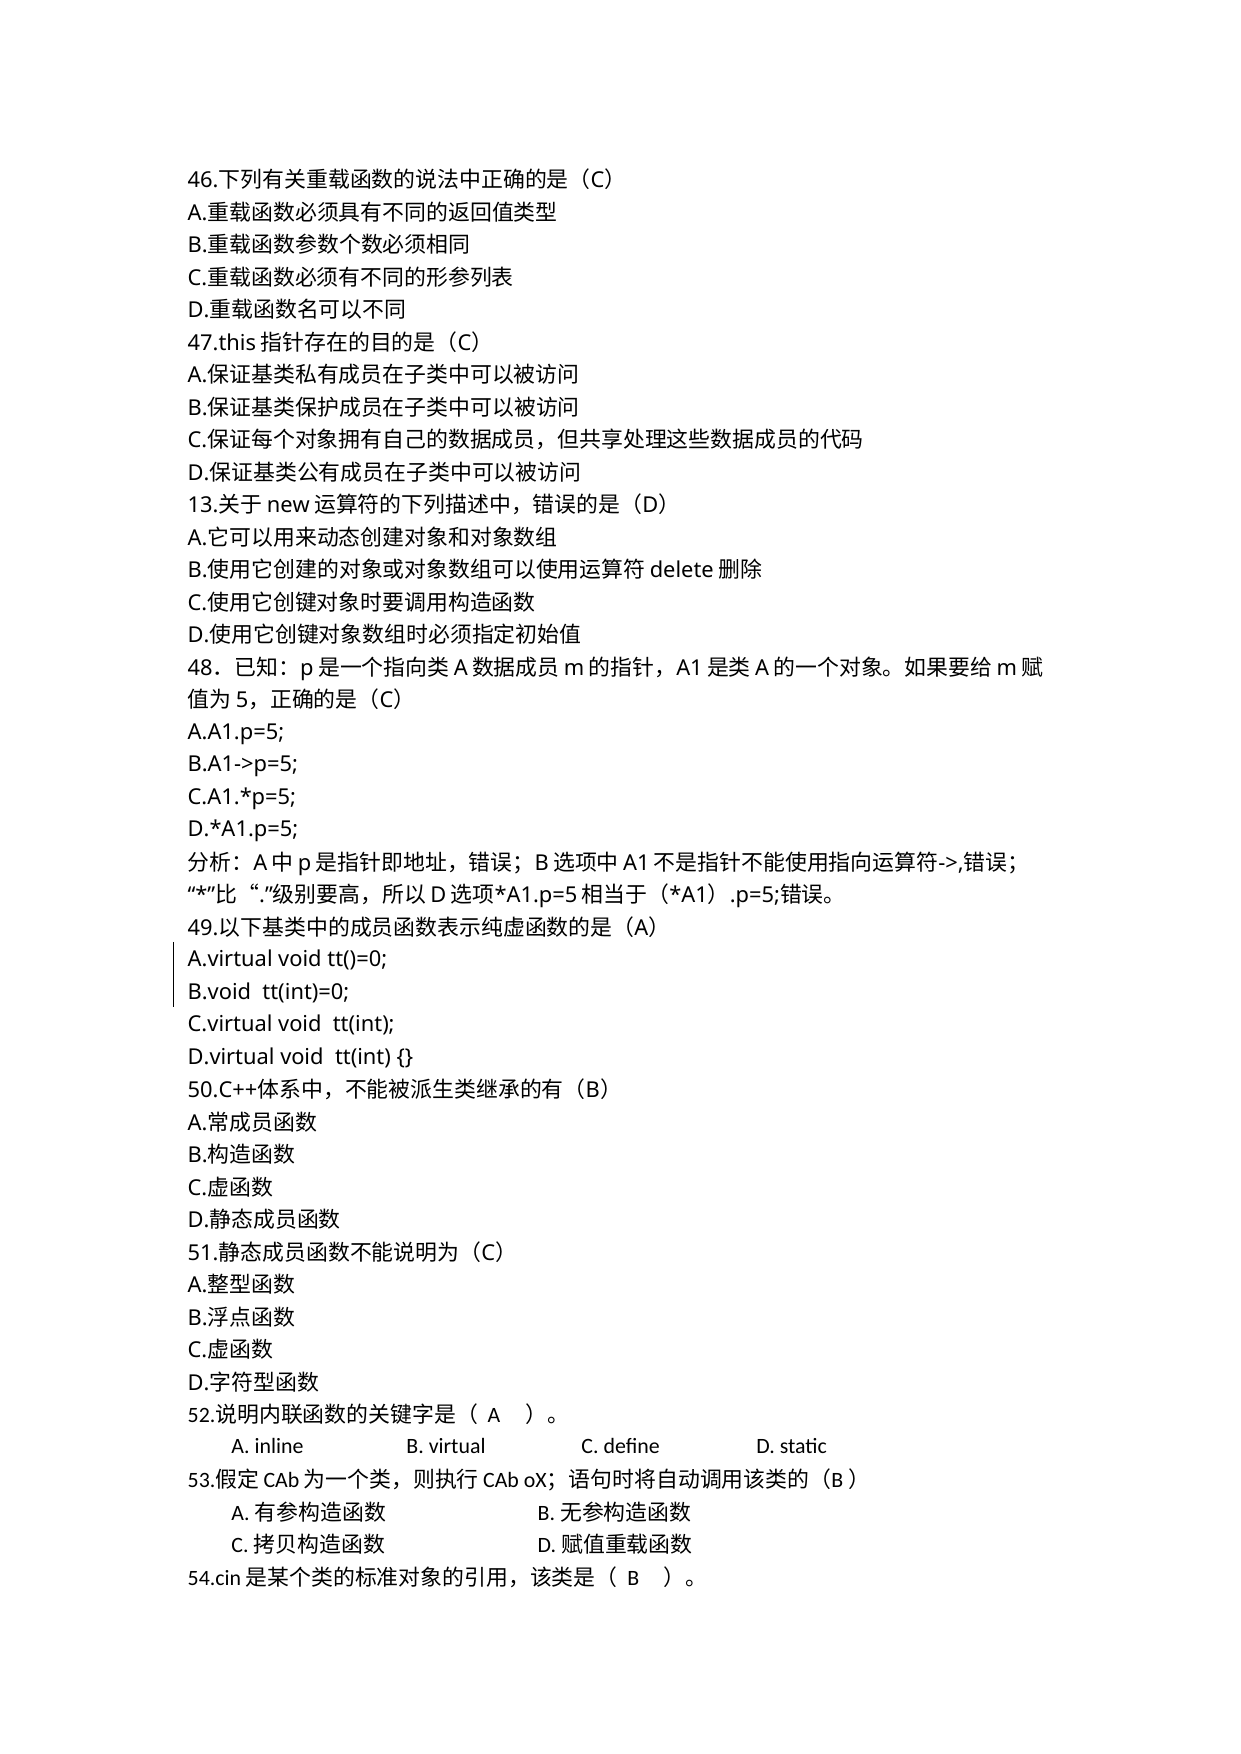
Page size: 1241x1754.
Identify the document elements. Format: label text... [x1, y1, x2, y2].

text 53.假定CAb为一个类，则执行CAb oX；语句时将自动调用该类的（B ） [187, 1462, 1053, 1494]
text B.构造函数 [187, 1137, 1053, 1169]
text 52.说明内联函数的关键字是（ A ）。 [187, 1397, 1053, 1429]
text B.void tt(int)=0; [187, 974, 1053, 1007]
text C.保证每个对象拥有自己的数据成员，但共享处理这些数据成员的代码 [187, 422, 1053, 454]
text 50.C++体系中，不能被派生类继承的有（B） [187, 1072, 1053, 1104]
text B.浮点函数 [187, 1299, 1053, 1332]
text C.重载函数必须有不同的形参列表 [187, 259, 1053, 292]
text D.重载函数名可以不同 [187, 292, 1053, 324]
text D.字符型函数 [187, 1364, 1053, 1397]
text B.A1->p=5; [187, 747, 1053, 779]
text “*”比“.”级别要高，所以D选项*A1.p=5相当于（*A1）.p=5;错误。 [187, 877, 1053, 909]
text C.A1.*p=5; [187, 779, 1053, 812]
text D.保证基类公有成员在子类中可以被访问 [187, 454, 1053, 487]
text D.使用它创键对象数组时必须指定初始值 [187, 617, 1053, 649]
text A. 有参构造函数 B. 无参构造函数 [187, 1494, 1053, 1527]
text A.A1.p=5; [187, 714, 1053, 747]
text B.重载函数参数个数必须相同 [187, 227, 1053, 259]
text A.保证基类私有成员在子类中可以被访问 [187, 357, 1053, 389]
text B.使用它创建的对象或对象数组可以使用运算符delete删除 [187, 552, 1053, 584]
text C.虚函数 [187, 1332, 1053, 1364]
text 46.下列有关重载函数的说法中正确的是（C） [187, 162, 1053, 194]
text 51.静态成员函数不能说明为（C） [187, 1234, 1053, 1267]
text C.虚函数 [187, 1169, 1053, 1202]
text 13.关于new运算符的下列描述中，错误的是（D） [187, 487, 1053, 519]
text C.virtual void tt(int); [187, 1007, 1053, 1039]
text D.静态成员函数 [187, 1202, 1053, 1234]
text C. 拷贝构造函数 D. 赋值重载函数 [187, 1527, 1053, 1559]
text 54.cin是某个类的标准对象的引用，该类是（ B ）。 [187, 1559, 1053, 1592]
text C.使用它创键对象时要调用构造函数 [187, 584, 1053, 617]
text D.*A1.p=5; [187, 812, 1053, 844]
text D.virtual void tt(int) {} [187, 1039, 1053, 1072]
text 48．已知：p是一个指向类A数据成员m的指针，A1是类A的一个对象。如果要给m赋值为5，正确的是（C） [187, 649, 1053, 714]
text 49.以下基类中的成员函数表示纯虚函数的是（A） [187, 909, 1053, 942]
text 47.this指针存在的目的是（C） [187, 324, 1053, 357]
text A.virtual void tt()=0; [187, 942, 1053, 974]
text 分析：A中p是指针即地址，错误；B选项中A1不是指针不能使用指向运算符->,错误； [187, 844, 1053, 877]
text A.常成员函数 [187, 1104, 1053, 1137]
text A. inline B. virtual C. define D. static [187, 1429, 1053, 1462]
text B.保证基类保护成员在子类中可以被访问 [187, 389, 1053, 422]
text A.它可以用来动态创建对象和对象数组 [187, 519, 1053, 552]
text A.整型函数 [187, 1267, 1053, 1299]
text A.重载函数必须具有不同的返回值类型 [187, 194, 1053, 227]
